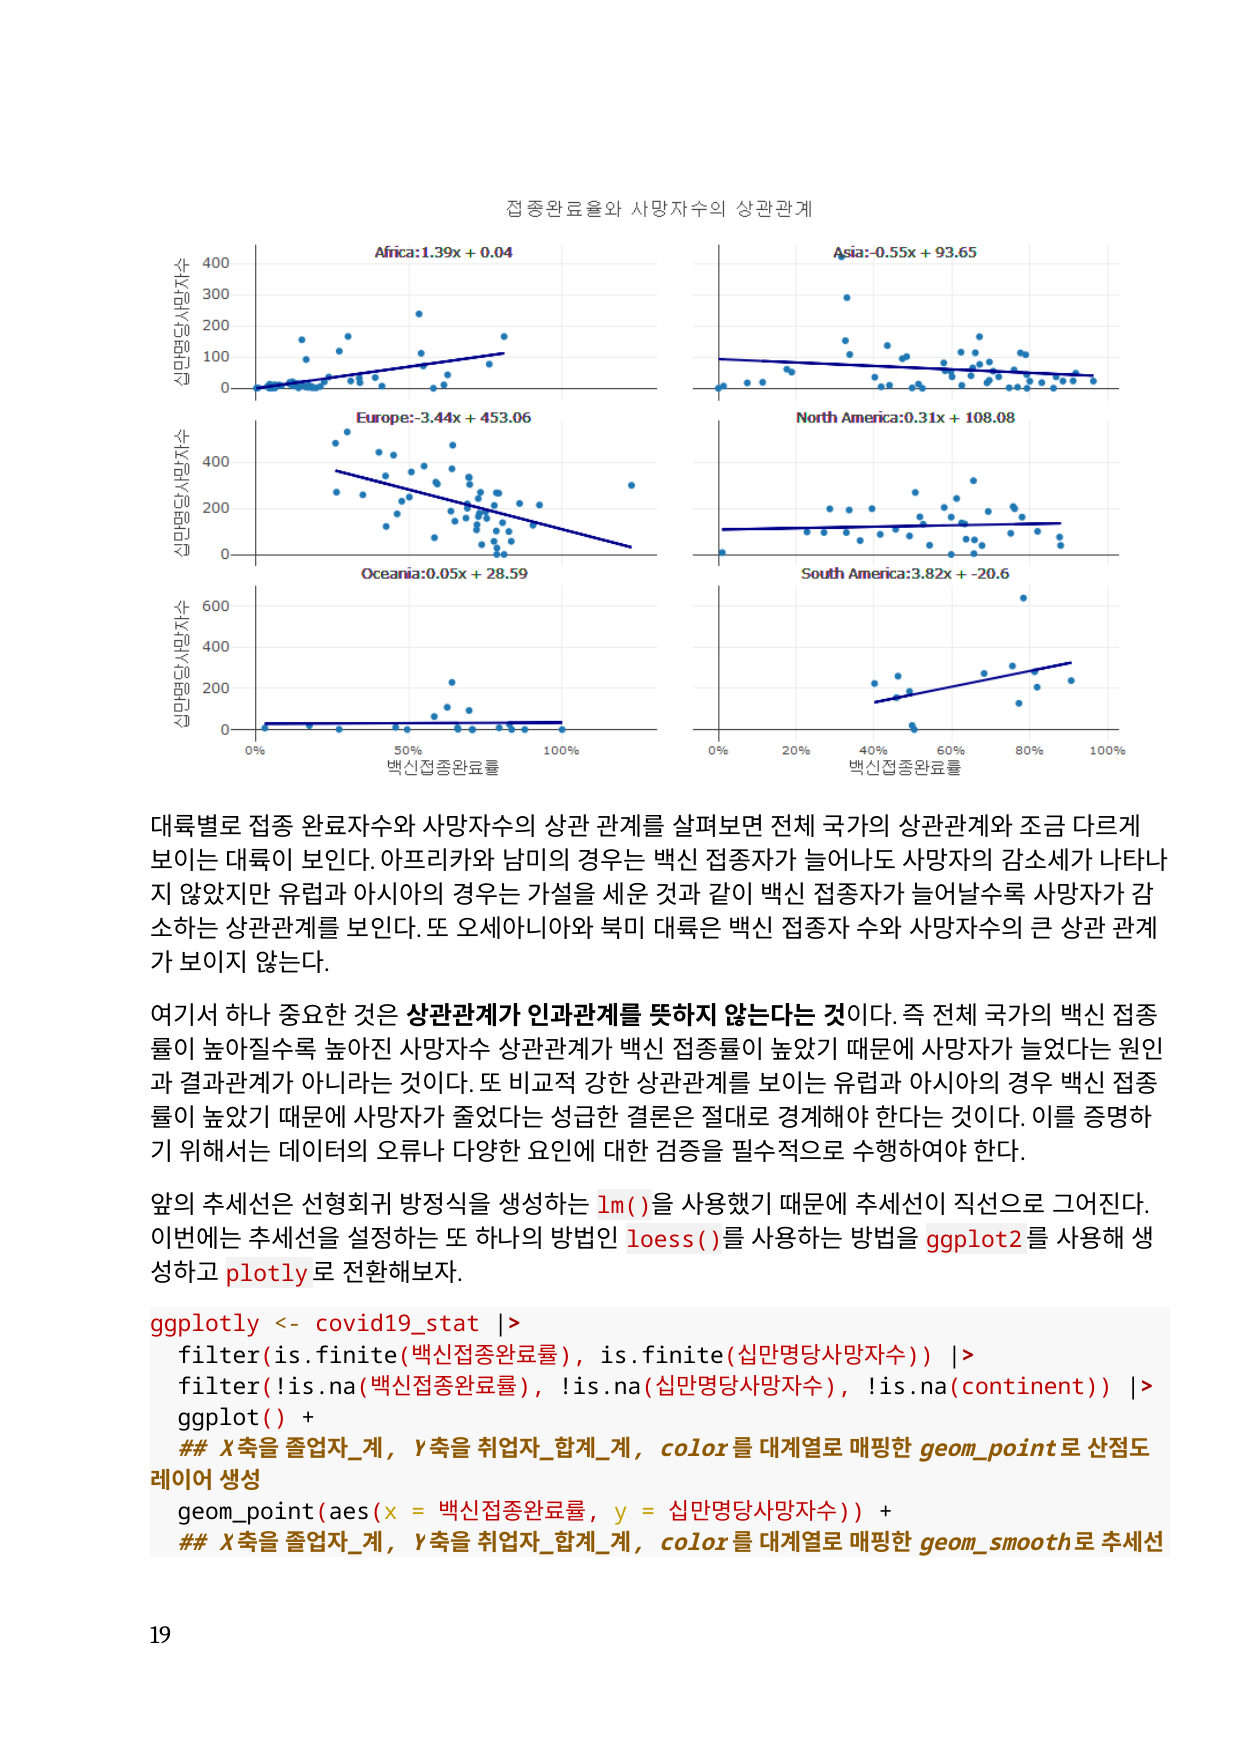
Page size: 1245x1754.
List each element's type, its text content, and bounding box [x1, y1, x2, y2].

text 대륙별로 접종 완료자수와 사망자수의 상관 관계를 살펴보면 전체 국가의 상관관계와 조금 다르게 보이는 대륙이 보인다. 아프리카와 남미의 경우는 백신 접종자가 늘어나도 사망자의 감소세가 나타나지 않았지만 유럽과 아시아의 경우는 가설을 세운 것과 같이 백신 접종자가 늘어날수록 사망자가 감소하는 상관관계를 보인다. 또 오세아니아와 북미 대륙은 백신 접종자 수와 사망자수의 큰 상관 관계가 보이지 않는다. [150, 808, 1170, 979]
text 앞의 추세선은 선형회귀 방정식을 생성하는 lm()을 사용했기 때문에 추세선이 직선으로 그어진다. 이번에는 추세선을 설정하는 또 하나의 방법인 loess()를 사용하는 방법을 ggplot2를 사용해 생성하고 plotly로 전환해보자. [150, 1186, 1170, 1289]
picture [172, 187, 1148, 788]
text 여기서 하나 중요한 것은 상관관계가 인과관계를 뜻하지 않는다는 것이다. 즉 전체 국가의 백신 접종률이 높아질수록 높아진 사망자수 상관관계가 백신 접종률이 높았기 때문에 사망자가 늘었다는 원인과 결과관계가 아니라는 것이다. 또 비교적 강한 상관관계를 보이는 유럽과 아시아의 경우 백신 접종률이 높았기 때문에 사망자가 줄었다는 성급한 결론은 절대로 경계해야 한다는 것이다. 이를 증명하기 위해서는 데이터의 오류나 다양한 요인에 대한 검증을 필수적으로 수행하여야 한다. [150, 997, 1170, 1168]
